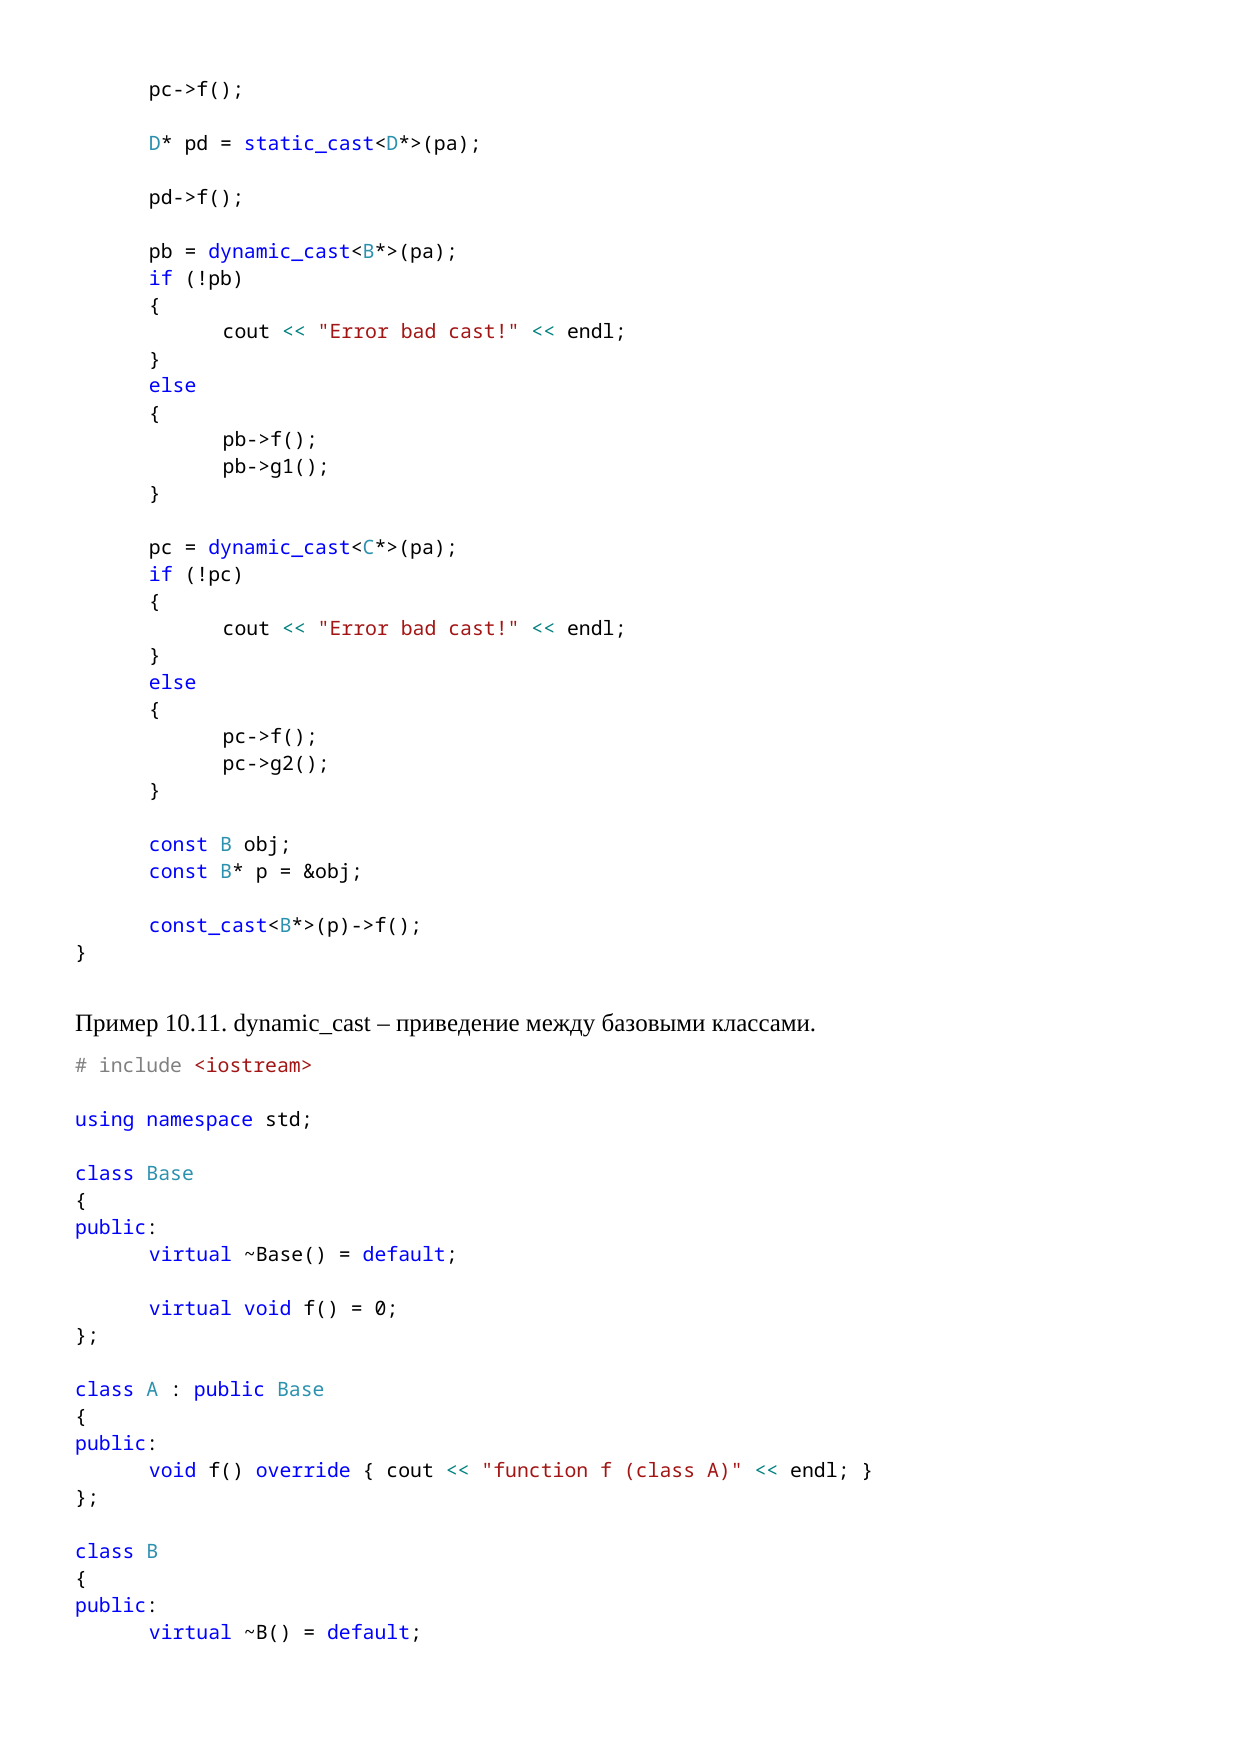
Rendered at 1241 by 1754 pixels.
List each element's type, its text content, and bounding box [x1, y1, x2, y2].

text }; [75, 1321, 1165, 1348]
text { [75, 696, 1165, 722]
text # include <iostream> [75, 1052, 1165, 1078]
text }; [75, 1483, 1165, 1510]
text } [75, 345, 1165, 372]
text D* pd = static_cast<D*>(pa); [75, 129, 1165, 156]
text pb->f(); [75, 426, 1165, 453]
text if (!pc) [75, 561, 1165, 588]
text { [75, 1402, 1165, 1429]
text else [75, 372, 1165, 399]
text if (!pb) [75, 264, 1165, 291]
text else [75, 668, 1165, 696]
text class A : public Base [75, 1375, 1165, 1402]
text const B obj; [75, 830, 1165, 857]
text virtual void f() = 0; [75, 1294, 1165, 1321]
text { [75, 291, 1165, 318]
text pb = dynamic_cast<B*>(pa); [75, 237, 1165, 264]
text const_cast<B*>(p)->f(); [75, 911, 1165, 938]
text } [75, 480, 1165, 507]
text class Base [75, 1159, 1165, 1186]
text } [75, 642, 1165, 668]
text pc->f(); [75, 722, 1165, 749]
text cout << "Error bad cast!" << endl; [75, 318, 1165, 345]
text const B* p = &obj; [75, 857, 1165, 884]
text { [75, 588, 1165, 614]
text public: [75, 1429, 1165, 1456]
text } [75, 776, 1165, 803]
text virtual ~B() = default; [75, 1618, 1165, 1645]
text class B [75, 1537, 1165, 1564]
text pc->f(); [75, 75, 1165, 102]
text cout << "Error bad cast!" << endl; [75, 614, 1165, 642]
text { [75, 399, 1165, 426]
text pd->f(); [75, 183, 1165, 210]
text pc->g2(); [75, 749, 1165, 776]
text { [75, 1186, 1165, 1213]
text void f() override { cout << "function f (class A)" << endl; } [75, 1456, 1165, 1483]
text public: [75, 1591, 1165, 1618]
text public: [75, 1213, 1165, 1240]
text } [75, 938, 1165, 965]
text virtual ~Base() = default; [75, 1240, 1165, 1267]
list Пример 10.11. dynamic_cast – приведение между базовыми классами. [75, 1008, 1165, 1037]
text { [75, 1564, 1165, 1591]
text using namespace std; [75, 1106, 1165, 1132]
text pb->g1(); [75, 453, 1165, 480]
text pc = dynamic_cast<C*>(pa); [75, 534, 1165, 561]
